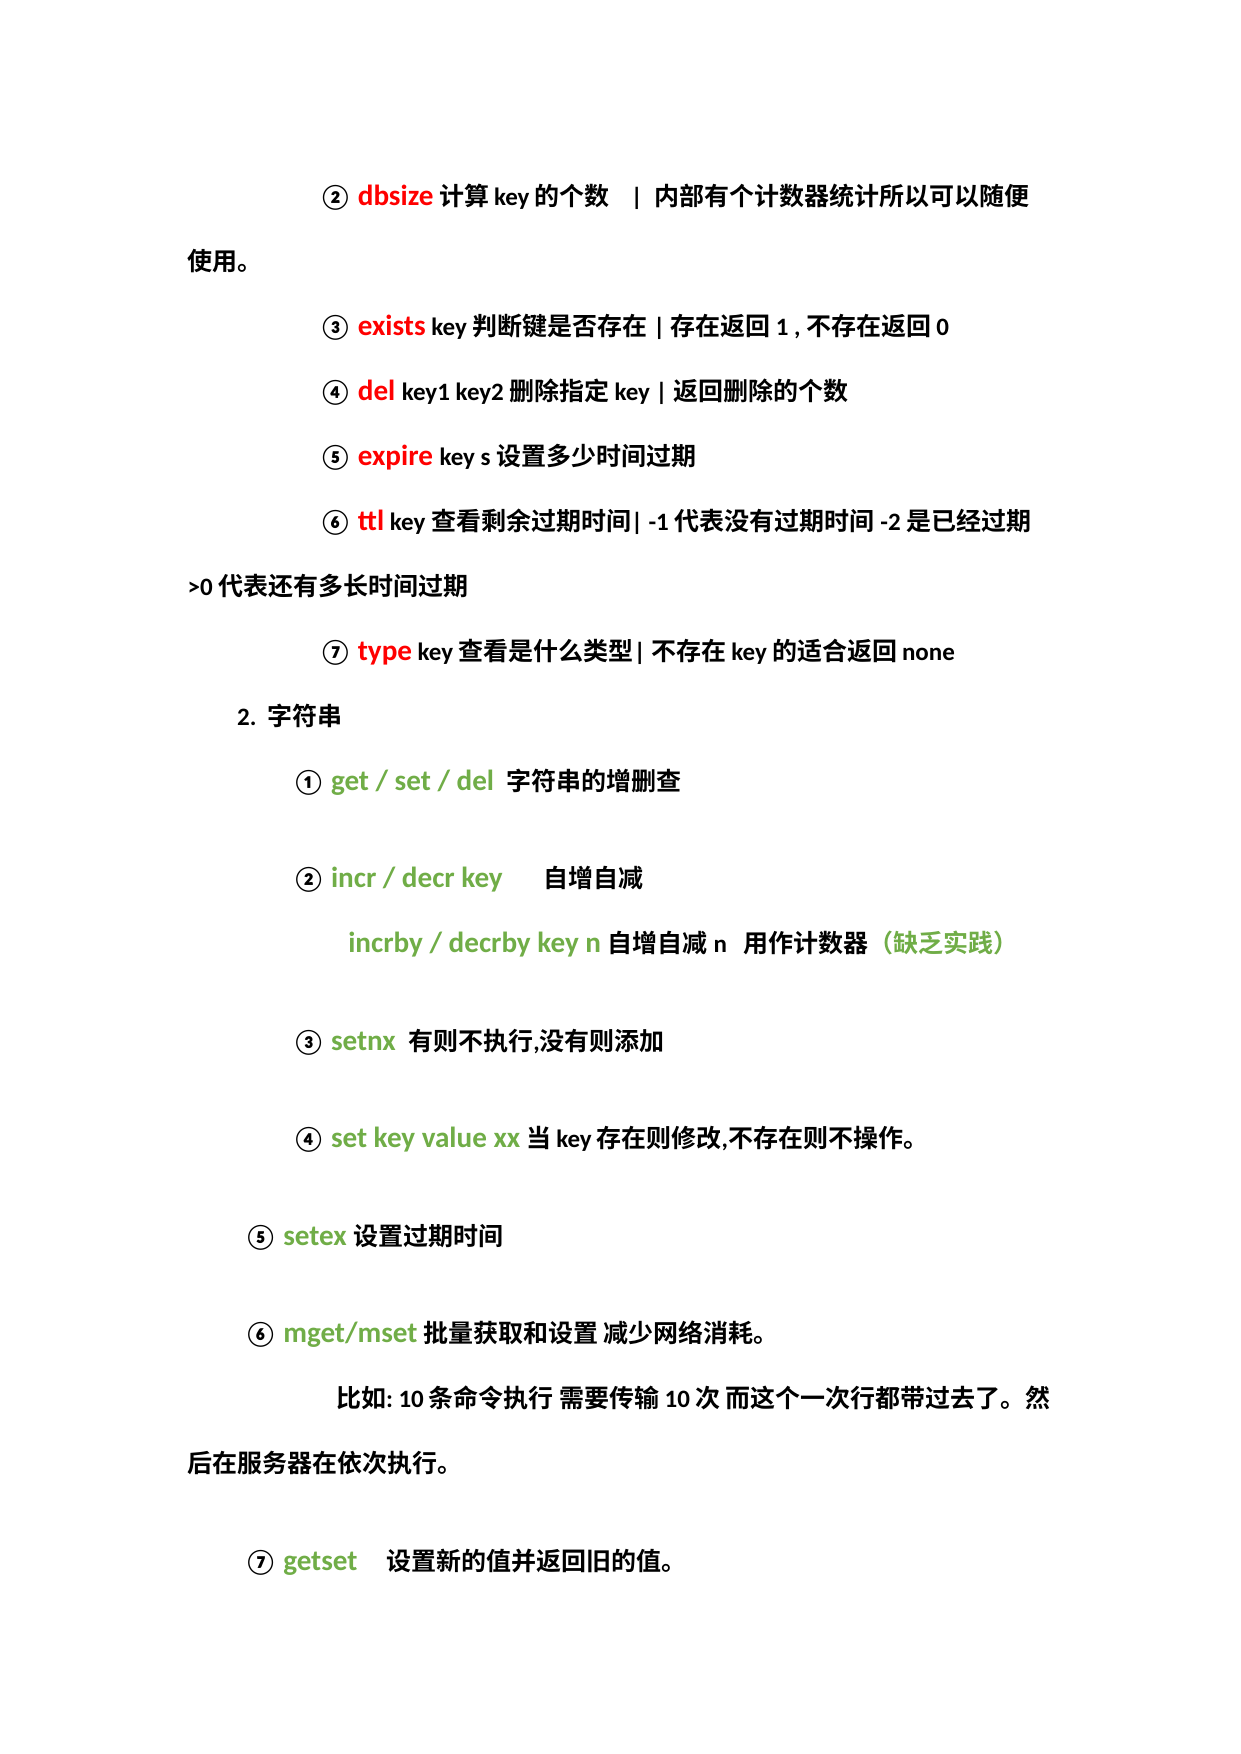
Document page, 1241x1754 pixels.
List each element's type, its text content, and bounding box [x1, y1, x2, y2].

text 2. 字符串 [187, 682, 1053, 747]
text ① get / set / del 字符串的增删查 [187, 747, 1053, 812]
text incrby / decrby key n 自增自减 n 用作计数器（缺乏实践） [319, 909, 1053, 974]
text ② incr / decr key 自增自减 [187, 844, 1053, 909]
text ④ set key value xx 当key存在则修改,不存在则不操作。 [187, 1104, 1053, 1169]
text ④ del key1 key2 删除指定key | 返回删除的个数 [187, 357, 1053, 422]
text ⑦ type key 查看是什么类型| 不存在key的适合返回none [187, 617, 1053, 682]
text ⑤ expire key s 设置多少时间过期 [187, 422, 1053, 487]
text ② dbsize 计算key的个数 | 内部有个计数器统计所以可以随便使用。 [187, 162, 1053, 292]
text ③ exists key 判断键是否存在 | 存在返回1 , 不存在返回0 [187, 292, 1053, 357]
text ⑥ ttl key 查看剩余过期时间| -1 代表没有过期时间 -2 是已经过期 >0 代表还有多长时间过期 [187, 487, 1053, 617]
text 比如: 10条命令执行 需要传输10次 而这个一次行都带过去了。然后在服务器在依次执行。 [187, 1364, 1053, 1494]
text ⑥ mget/mset 批量获取和设置 减少网络消耗。 [187, 1299, 1053, 1364]
text ⑦ getset 设置新的值并返回旧的值。 [187, 1527, 1053, 1592]
text ⑤ setex 设置过期时间 [187, 1202, 1053, 1267]
text ③ setnx 有则不执行,没有则添加 [187, 1007, 1053, 1072]
